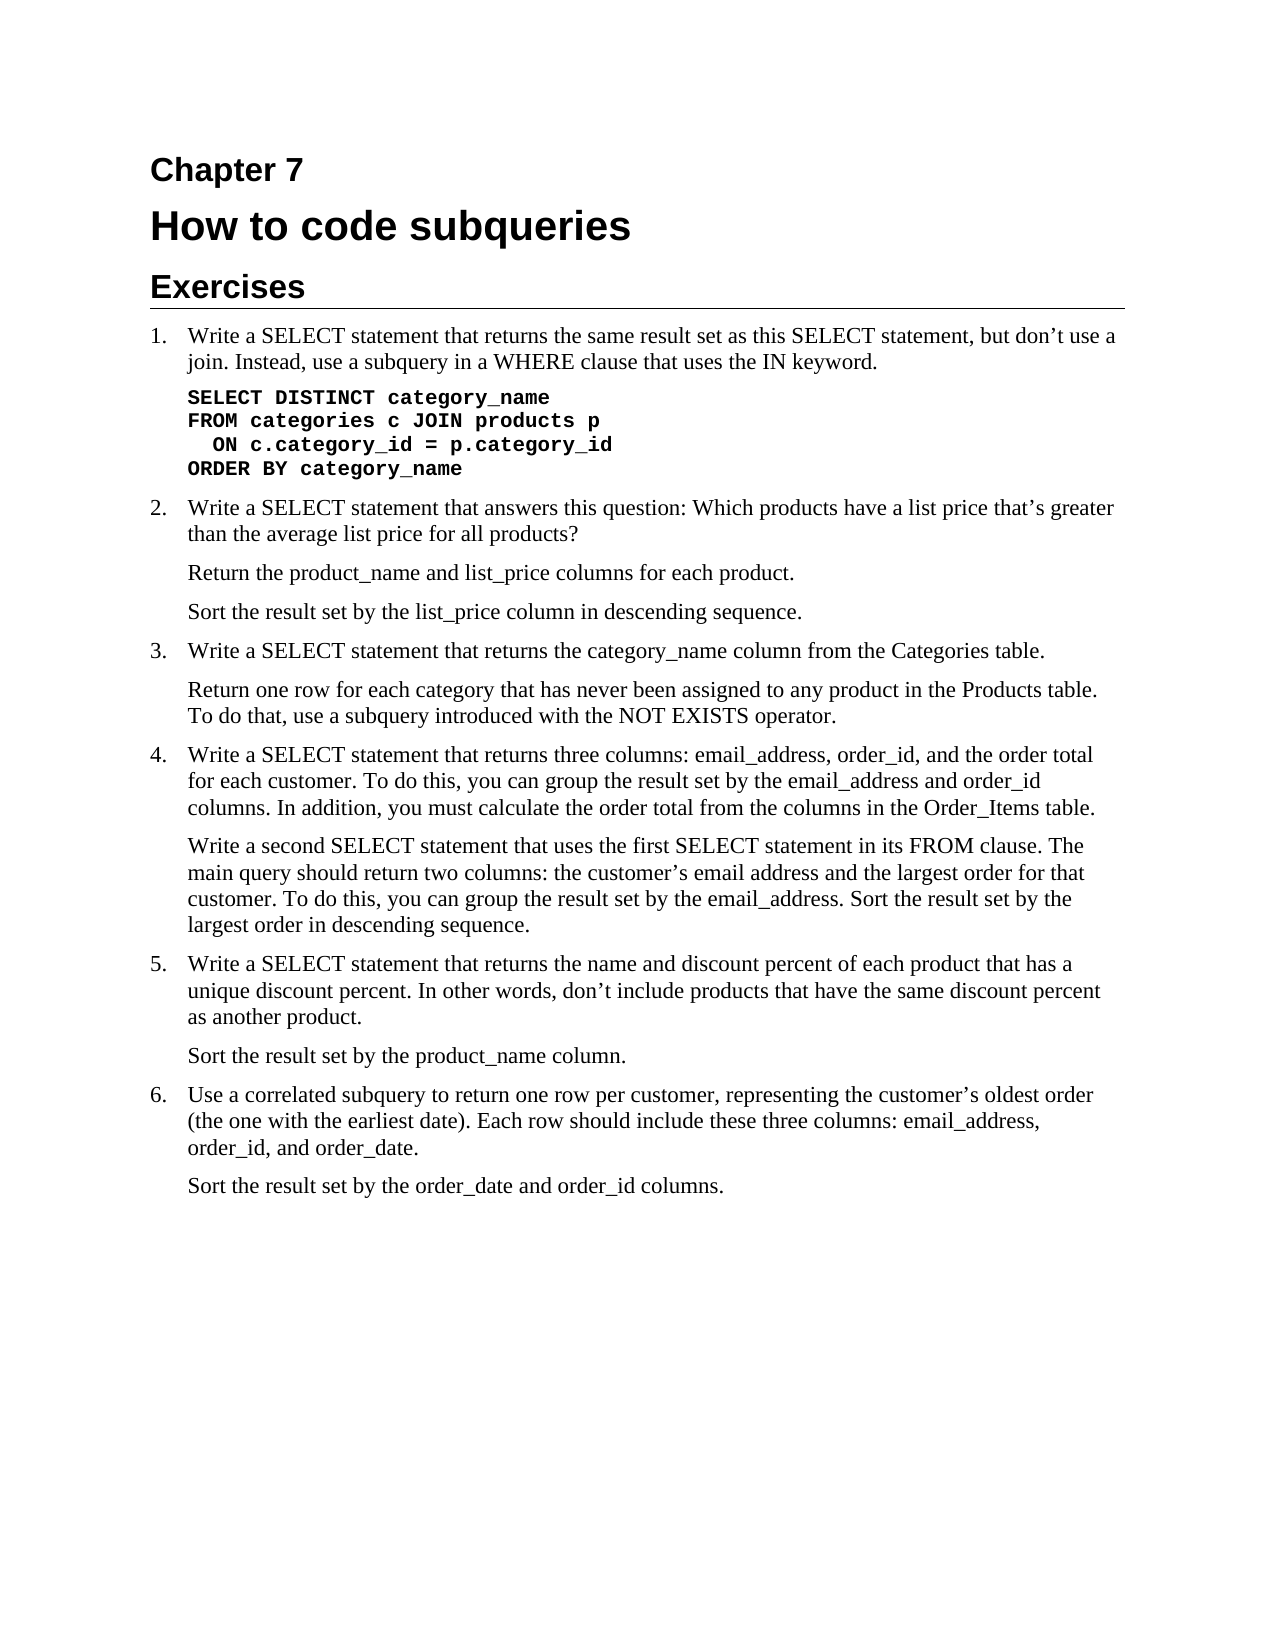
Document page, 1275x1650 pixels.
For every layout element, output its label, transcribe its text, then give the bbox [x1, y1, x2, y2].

list Write a SELECT statement that returns the name and discount percent of each product that has a unique discount percent. In other words, don’t include products that have the same discount percent as another product. [150, 950, 1125, 1029]
list Write a SELECT statement that returns three columns: email_address, order_id, and the order total for each customer. To do this, you can group the result set by the email_address and order_id columns. In addition, you must calculate the order total from the columns in the Order_Items table. [150, 741, 1125, 820]
text ORDER BY category_name [187, 458, 1125, 481]
text Sort the result set by the order_date and order_id columns. [187, 1172, 1125, 1199]
list Write a SELECT statement that returns the same result set as this SELECT statement, but don’t use a join. Instead, use a subquery in a WHERE clause that uses the IN keyword. [150, 322, 1125, 374]
subtitle Exercises [150, 268, 1125, 308]
text Sort the result set by the product_name column. [187, 1042, 1125, 1068]
text SELECT DISTINCT category_name [187, 387, 1125, 411]
title How to code subqueries [150, 201, 1125, 249]
text Return the product_name and list_price columns for each product. [187, 559, 1125, 586]
text Return one row for each category that has never been assigned to any product in the Products table. To do that, use a subquery introduced with the NOT EXISTS operator. [187, 676, 1125, 728]
text ON c.category_id = p.category_id [187, 434, 1125, 458]
text FROM categories c JOIN products p [187, 411, 1125, 434]
list Write a SELECT statement that returns the category_name column from the Categories table. [150, 637, 1125, 663]
text Chapter 7 [150, 150, 1125, 188]
list Use a correlated subquery to return one row per customer, representing the customer’s oldest order (the one with the earliest date). Each row should include these three columns: email_address, order_id, and order_date. [150, 1081, 1125, 1160]
text Write a second SELECT statement that uses the first SELECT statement in its FROM clause. The main query should return two columns: the customer’s email address and the largest order for that customer. To do this, you can group the result set by the email_address. Sort the result set by the largest order in descending sequence. [187, 832, 1125, 938]
list Write a SELECT statement that answers this question: Which products have a list price that’s greater than the average list price for all products? [150, 494, 1125, 547]
text Sort the result set by the list_price column in descending sequence. [187, 598, 1125, 624]
